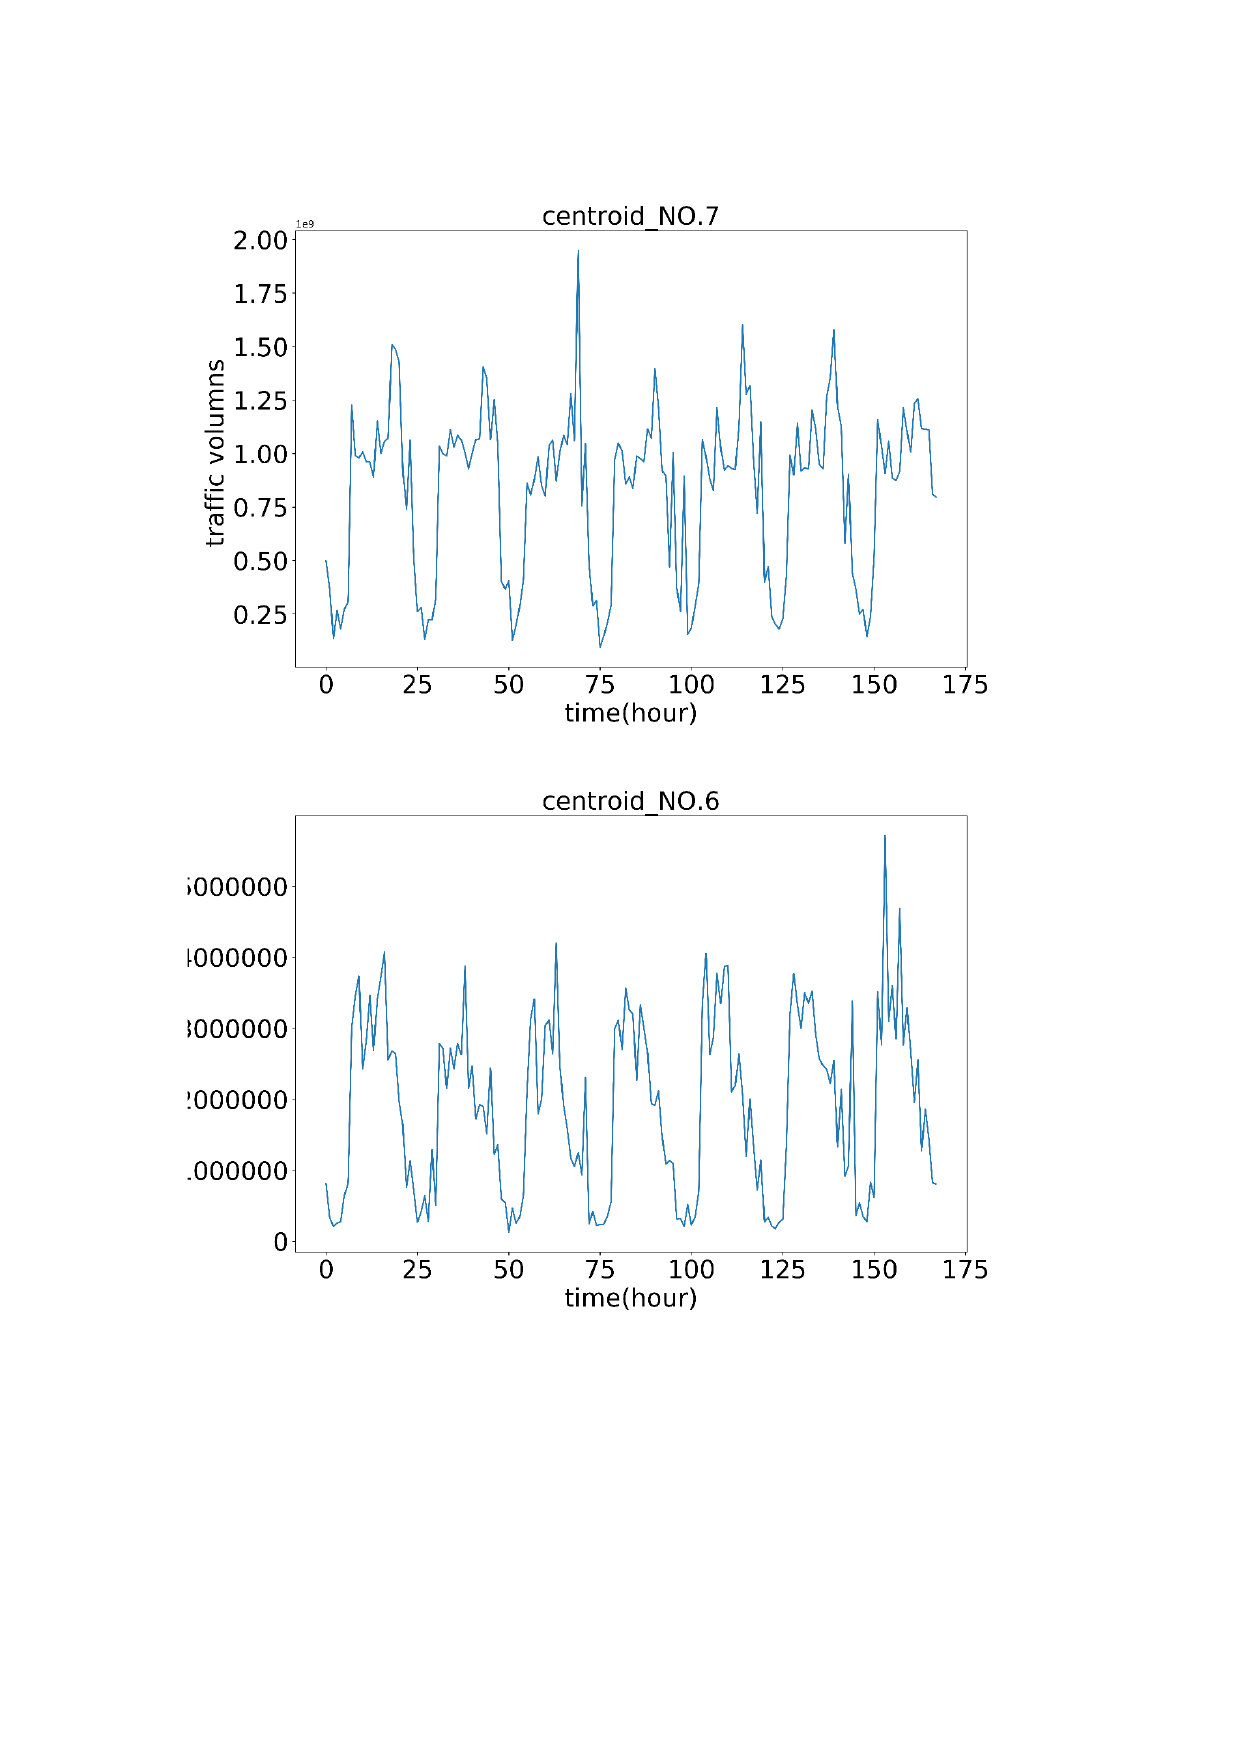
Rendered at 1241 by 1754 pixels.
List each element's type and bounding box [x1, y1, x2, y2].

picture [187, 162, 1053, 739]
picture [187, 747, 1053, 1324]
